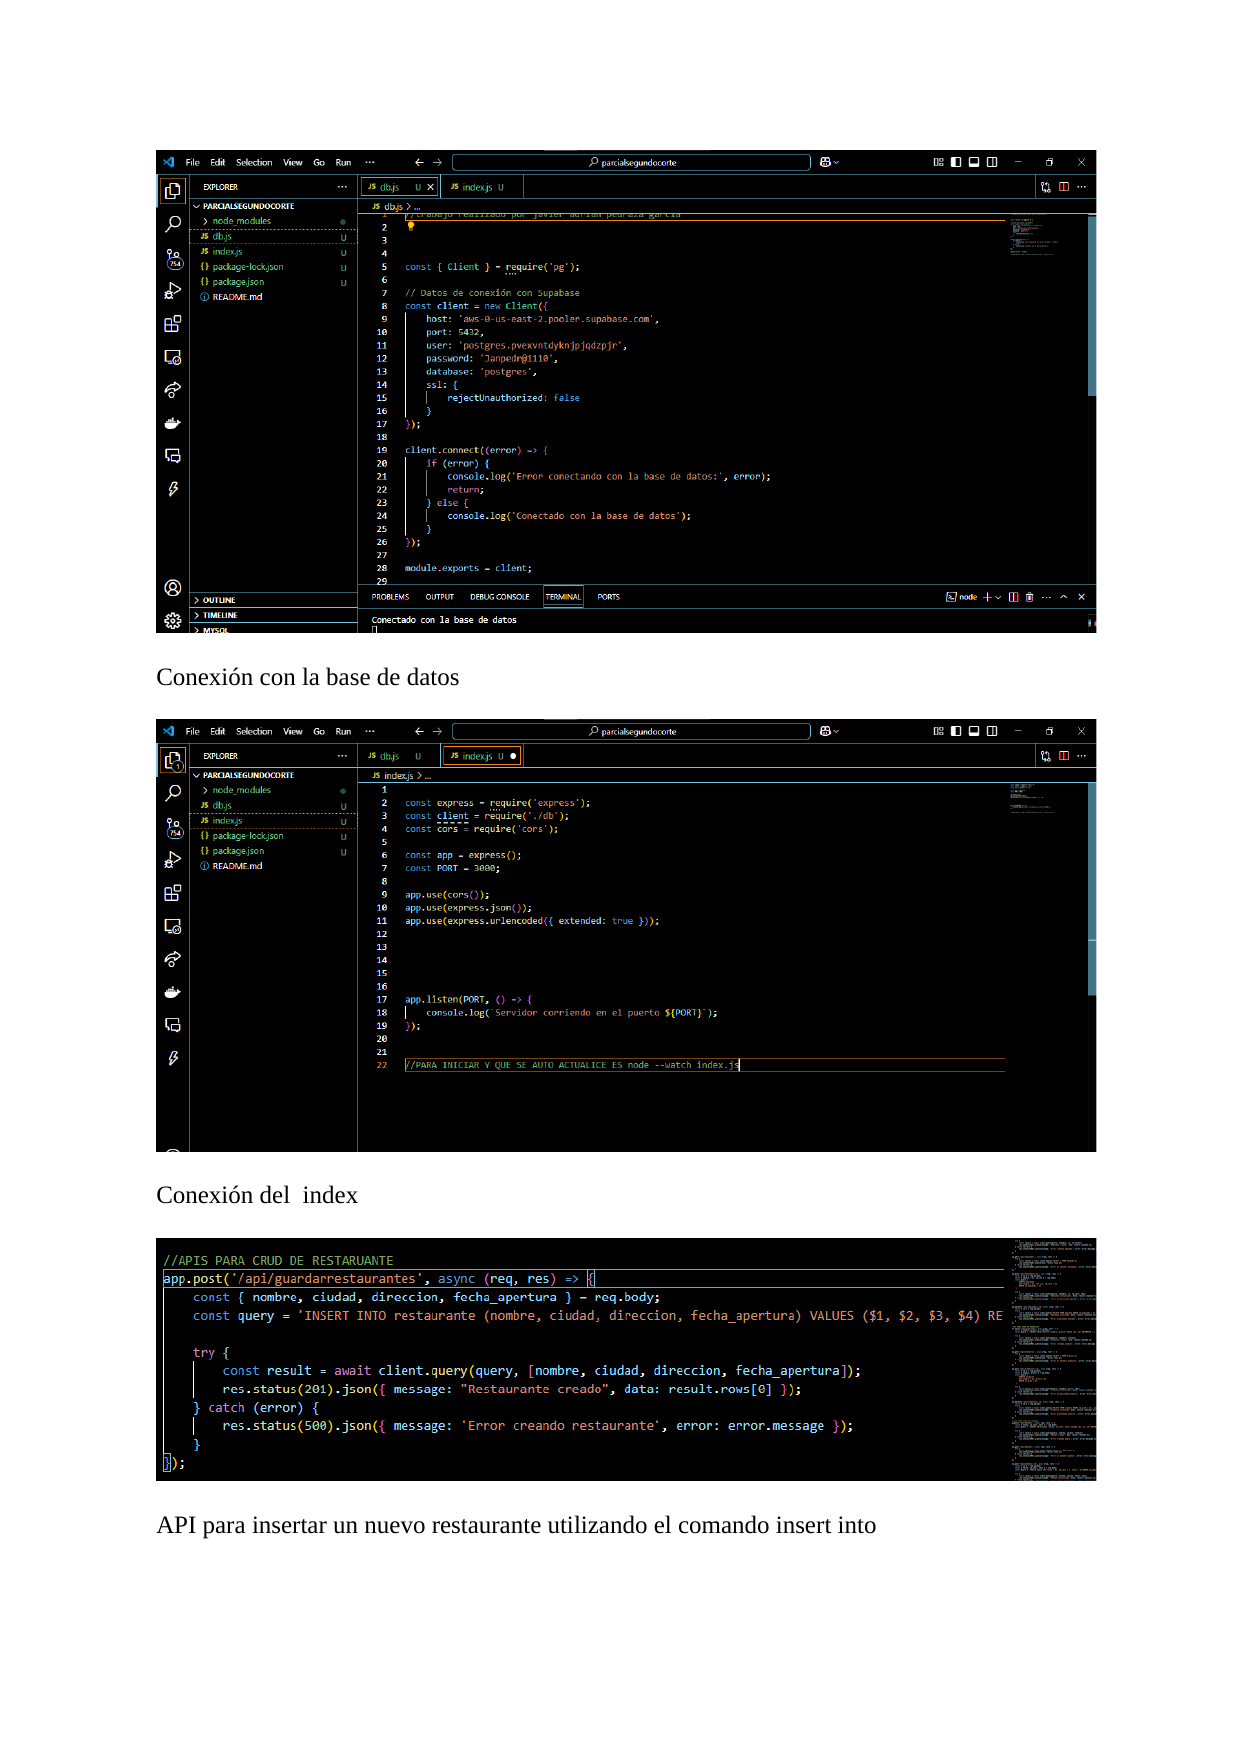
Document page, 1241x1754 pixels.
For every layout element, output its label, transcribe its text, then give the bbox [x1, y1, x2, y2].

text Conexión del index [156, 1181, 1091, 1209]
picture [156, 150, 1097, 633]
picture [156, 1238, 1097, 1481]
picture [156, 719, 1097, 1152]
text Conexión con la base de datos [156, 662, 1091, 691]
text API para insertar un nuevo restaurante utilizando el comando insert into [156, 1510, 1091, 1538]
